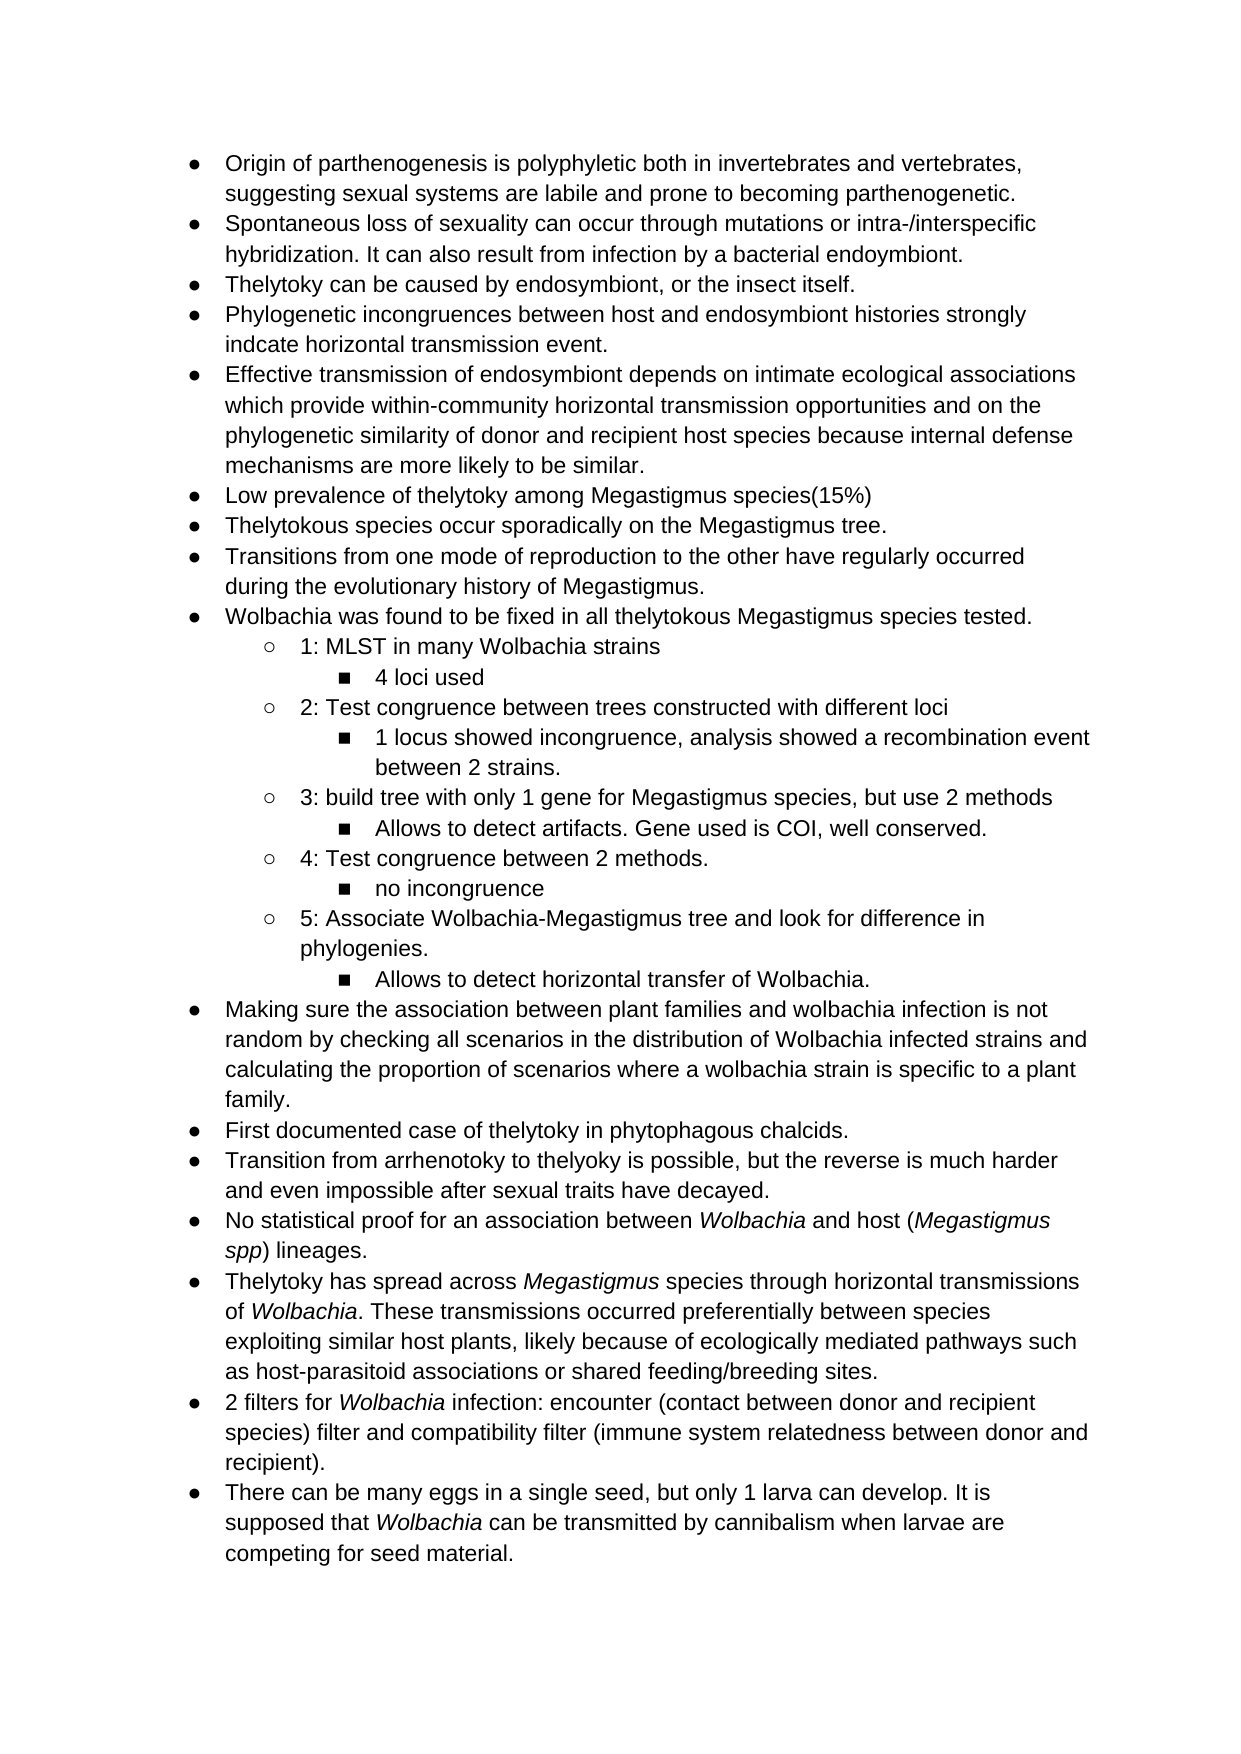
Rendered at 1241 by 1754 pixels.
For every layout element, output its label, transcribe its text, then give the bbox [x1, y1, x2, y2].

list no incongruence [337, 875, 1090, 901]
list Allows to detect horizontal transfer of Wolbachia. [337, 966, 1090, 992]
list Thelytoky has spread across Megastigmus species through horizontal transmissions of Wolbachia. These transmissions occurred preferentially between species exploiting similar host plants, likely because of ecologically mediated pathways such as host-parasitoid associations or shared feeding/breeding sites. [187, 1268, 1090, 1385]
list 1 locus showed incongruence, analysis showed a recombination event between 2 strains. [337, 724, 1090, 781]
list 2: Test congruence between trees constructed with different loci [262, 694, 1090, 720]
list Phylogenetic incongruences between host and endosymbiont histories strongly indcate horizontal transmission event. [187, 301, 1090, 358]
list First documented case of thelytoky in phytophagous chalcids. [187, 1117, 1090, 1143]
list Wolbachia was found to be fixed in all thelytokous Megastigmus species tested. [187, 603, 1090, 629]
list No statistical proof for an association between Wolbachia and host (Megastigmus spp) lineages. [187, 1207, 1090, 1264]
list Low prevalence of thelytoky among Megastigmus species(15%) [187, 482, 1090, 509]
list Transition from arrhenotoky to thelyoky is possible, but the reverse is much harder and even impossible after sexual traits have decayed. [187, 1147, 1090, 1203]
list 5: Associate Wolbachia-Megastigmus tree and look for difference in phylogenies. [262, 905, 1090, 962]
list Thelytoky can be caused by endosymbiont, or the insect itself. [187, 271, 1090, 297]
list Making sure the association between plant families and wolbachia infection is not random by checking all scenarios in the distribution of Wolbachia infected strains and calculating the proportion of scenarios where a wolbachia strain is specific to a plant family. [187, 996, 1090, 1113]
list Spontaneous loss of sexuality can occur through mutations or intra-/interspecific hybridization. It can also result from infection by a bacterial endoymbiont. [187, 210, 1090, 267]
list There can be many eggs in a single seed, but only 1 larva can develop. It is supposed that Wolbachia can be transmitted by cannibalism when larvae are competing for seed material. [187, 1479, 1090, 1566]
list Thelytokous species occur sporadically on the Megastigmus tree. [187, 512, 1090, 539]
list 1: MLST in many Wolbachia strains [262, 633, 1090, 660]
list 4: Test congruence between 2 methods. [262, 845, 1090, 871]
list Allows to detect artifacts. Gene used is COI, well conserved. [337, 814, 1090, 841]
list Transitions from one mode of reproduction to the other have regularly occurred during the evolutionary history of Megastigmus. [187, 543, 1090, 599]
list Effective transmission of endosymbiont depends on intimate ecological associations which provide within-community horizontal transmission opportunities and on the phylogenetic similarity of donor and recipient host species because internal defense mechanisms are more likely to be similar. [187, 361, 1090, 478]
list 3: build tree with only 1 gene for Megastigmus species, but use 2 methods [262, 784, 1090, 811]
list Origin of parthenogenesis is polyphyletic both in invertebrates and vertebrates, suggesting sexual systems are labile and prone to becoming parthenogenetic. [187, 150, 1090, 207]
list 4 loci used [337, 663, 1090, 690]
list 2 filters for Wolbachia infection: encounter (contact between donor and recipient species) filter and compatibility filter (immune system relatedness between donor and recipient). [187, 1388, 1090, 1475]
